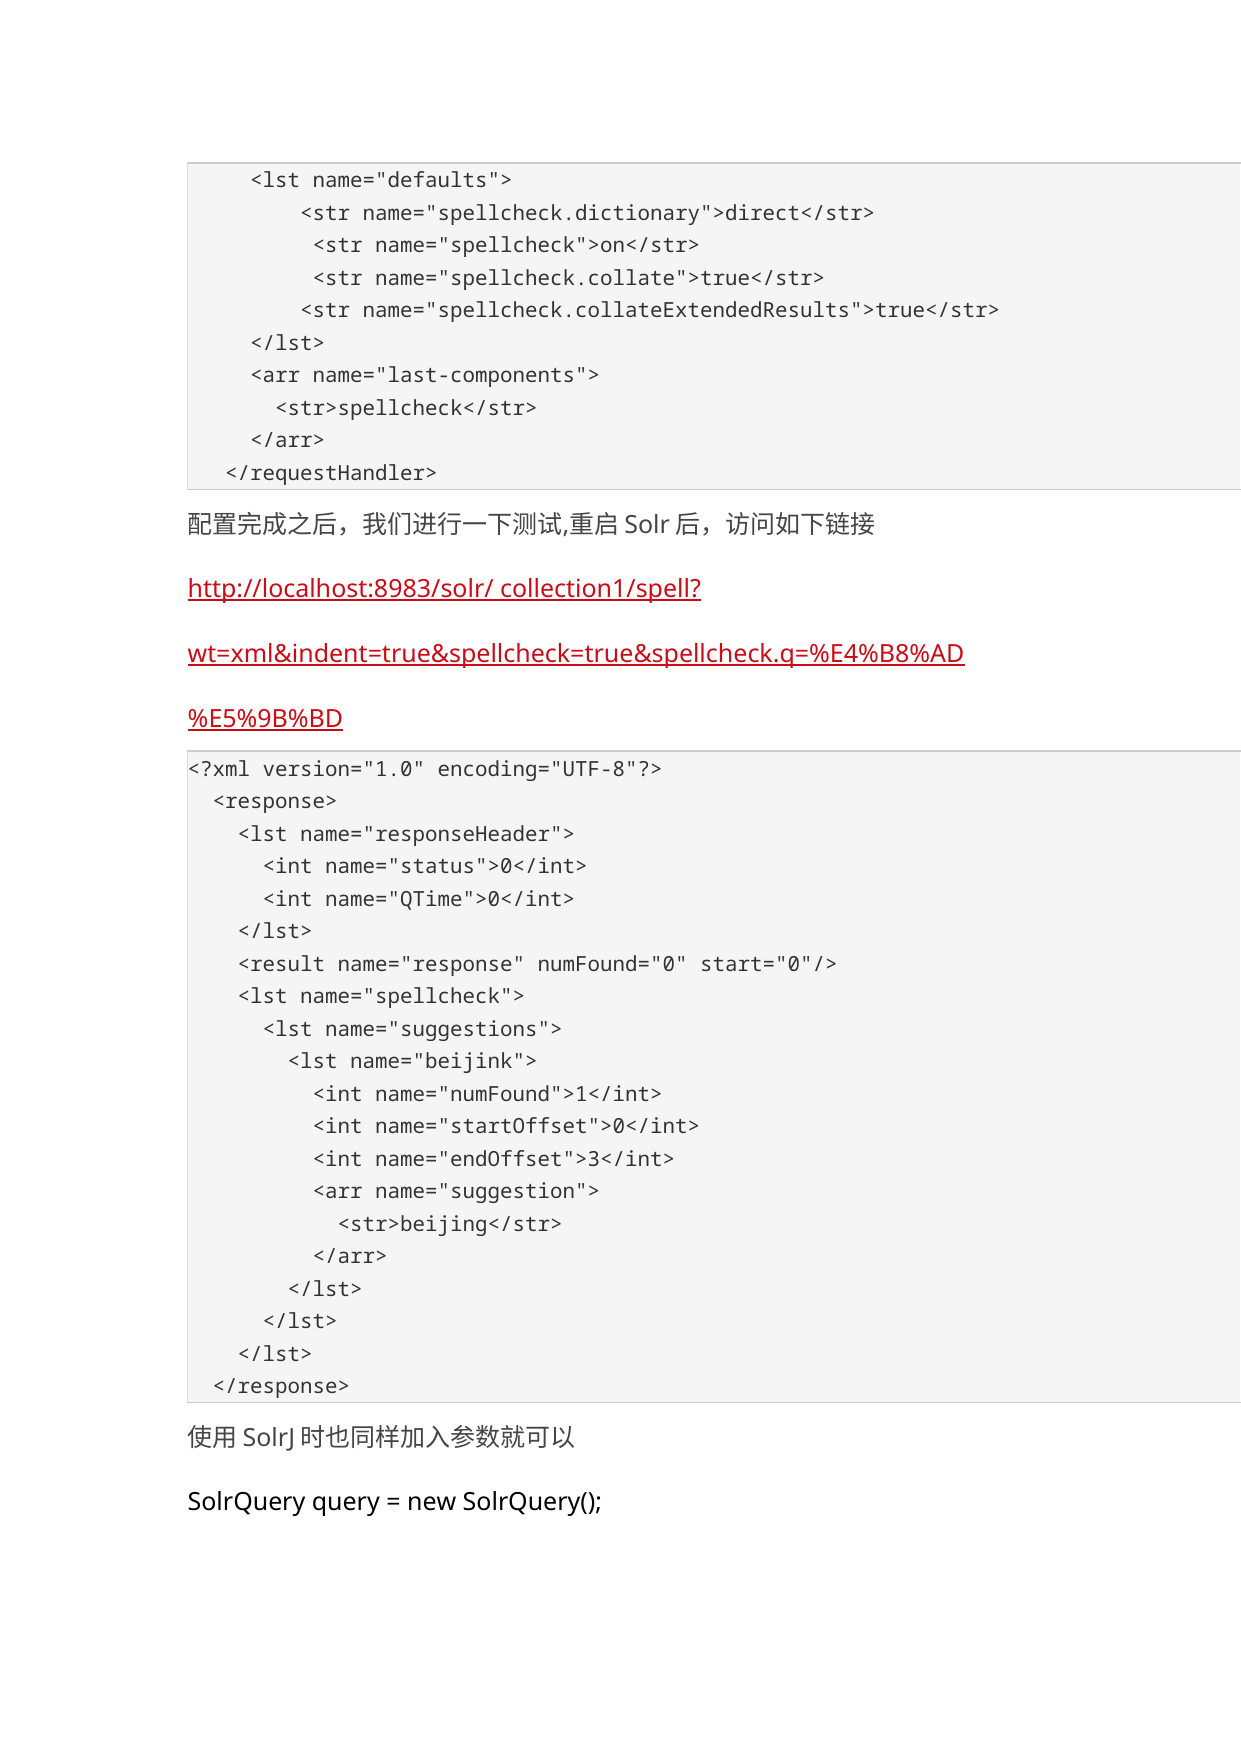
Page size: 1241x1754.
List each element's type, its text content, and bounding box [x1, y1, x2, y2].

text 使用SolrJ时也同样加入参数就可以 [187, 1403, 1053, 1468]
text 配置完成之后，我们进行一下测试,重启Solr后，访问如下链接 [187, 490, 1053, 555]
text http://localhost:8983/solr/ collection1/spell?wt=xml&indent=true&spellcheck=true&spellcheck.q=%E4%B8%AD%E5%9B%BD [187, 555, 1053, 750]
